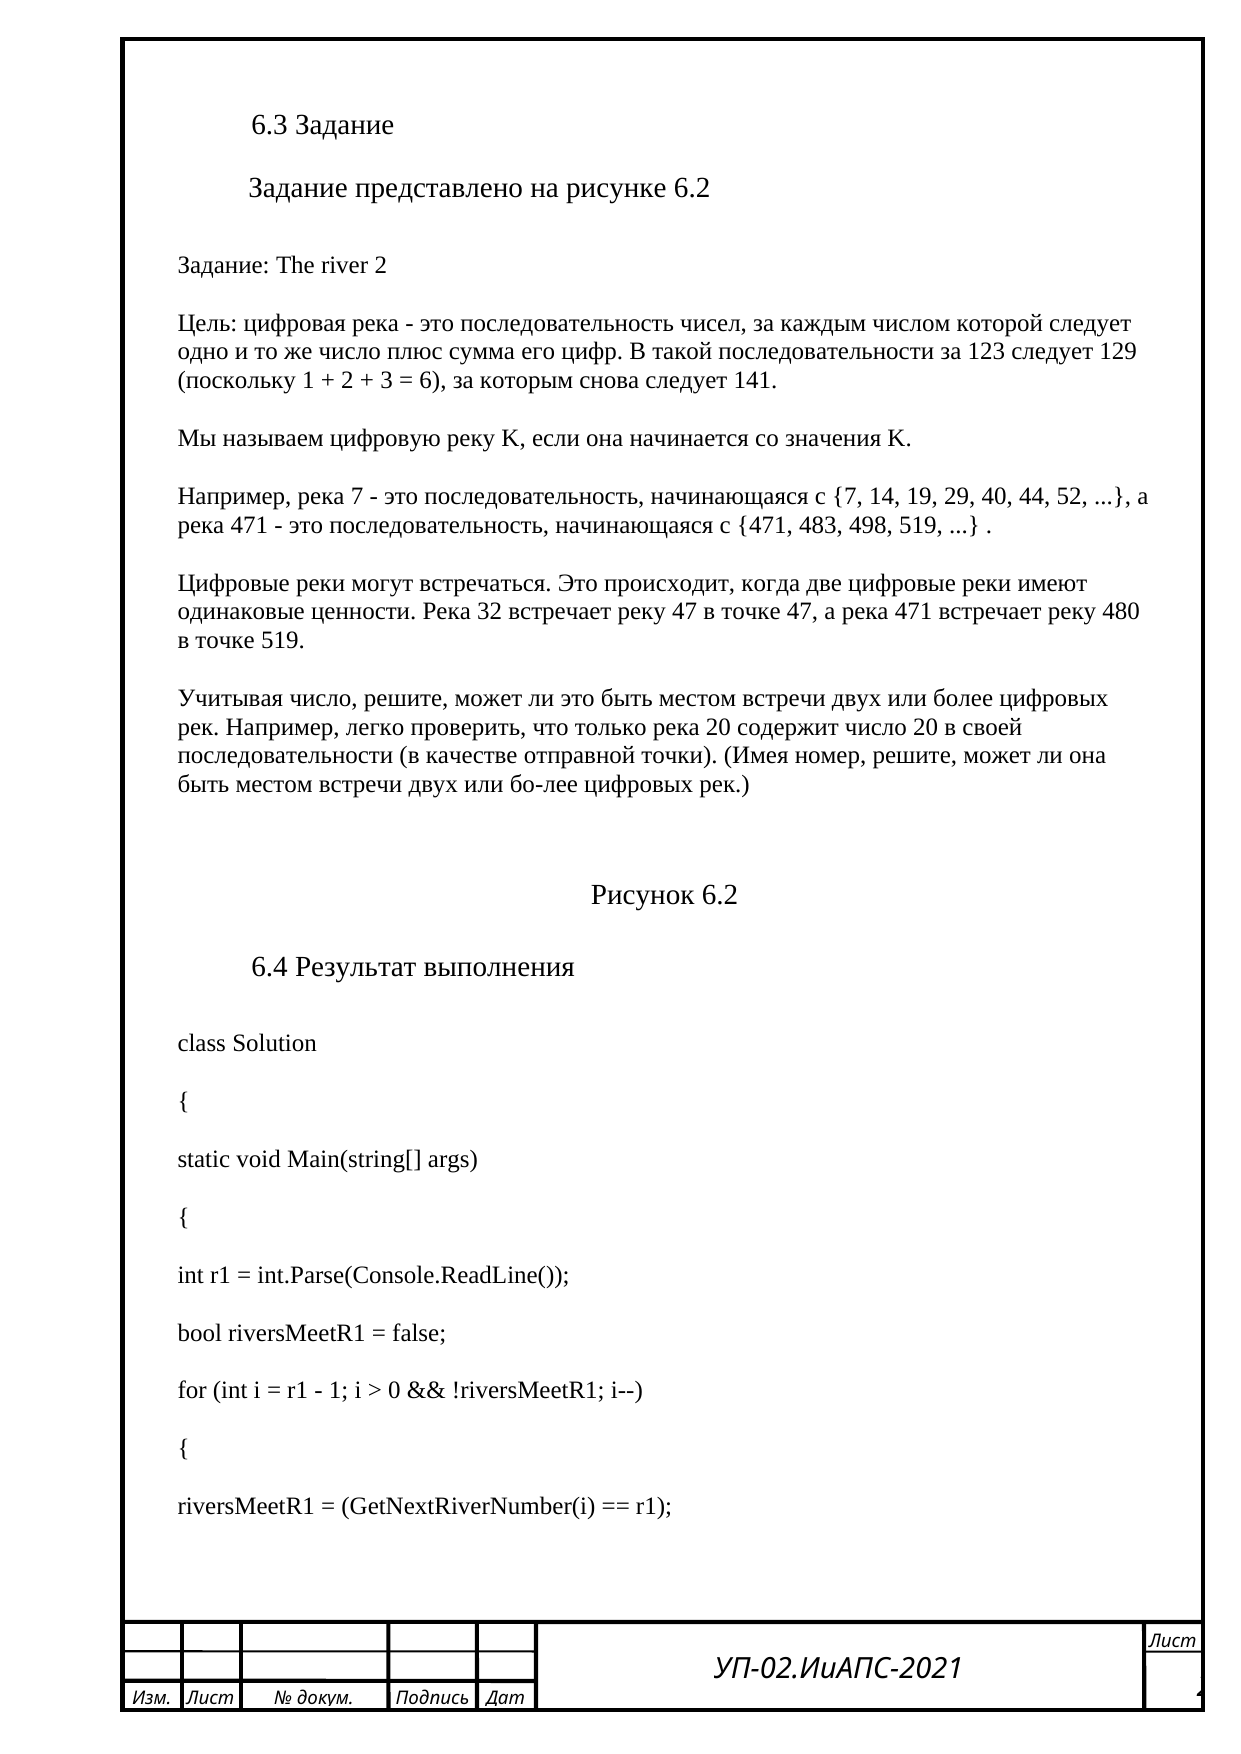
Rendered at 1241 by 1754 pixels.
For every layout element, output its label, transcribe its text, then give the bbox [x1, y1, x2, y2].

text Например, река 7 - это последовательность, начинающаяся с {7, 14, 19, 29, 40, 44, 52, ...}, а река 471 - это последовательность, начинающаяся с {471, 483, 498, 519, ...} . [177, 481, 1152, 538]
text { [177, 1202, 1152, 1231]
text int r1 = int.Parse(Console.ReadLine()); [177, 1260, 1152, 1288]
text { [177, 1086, 1152, 1115]
text bool riversMeetR1 = false; [177, 1318, 1152, 1346]
text Учитывая число, решите, может ли это быть местом встречи двух или более цифровых рек. Например, легко проверить, что только река 20 содержит число 20 в своей последовательности (в качестве отправной точки). (Имея номер, решите, может ли она быть местом встречи двух или бо-лее цифровых рек.) [177, 683, 1152, 798]
text Задание: The river 2 [177, 250, 1152, 278]
text Цифровые реки могут встречаться. Это происходит, когда две цифровые реки имеют одинаковые ценности. Река 32 встречает реку 47 в точке 47, а река 471 встречает реку 480 в точке 519. [177, 568, 1152, 654]
text Рисунок 6.2 [177, 877, 1152, 911]
text Задание представлено на рисунке 6.2 [177, 170, 1152, 204]
text Мы называем цифровую реку K, если она начинается со значения K. [177, 423, 1152, 452]
text for (int i = r1 - 1; i > 0 && !riversMeetR1; i--) [177, 1376, 1152, 1404]
text Цель: цифровая река - это последовательность чисел, за каждым числом которой следует одно и то же число плюс сумма его цифр. В такой последовательности за 123 следует 129 (поскольку 1 + 2 + 3 = 6), за которым снова следует 141. [177, 308, 1152, 394]
text class Solution [177, 1028, 1152, 1057]
text static void Main(string[] args) [177, 1144, 1152, 1173]
text { [177, 1433, 1152, 1462]
subtitle Задание [177, 107, 1152, 141]
text riversMeetR1 = (GetNextRiverNumber(i) == r1); [177, 1491, 1152, 1520]
subtitle Результат выполнения [177, 949, 1152, 982]
